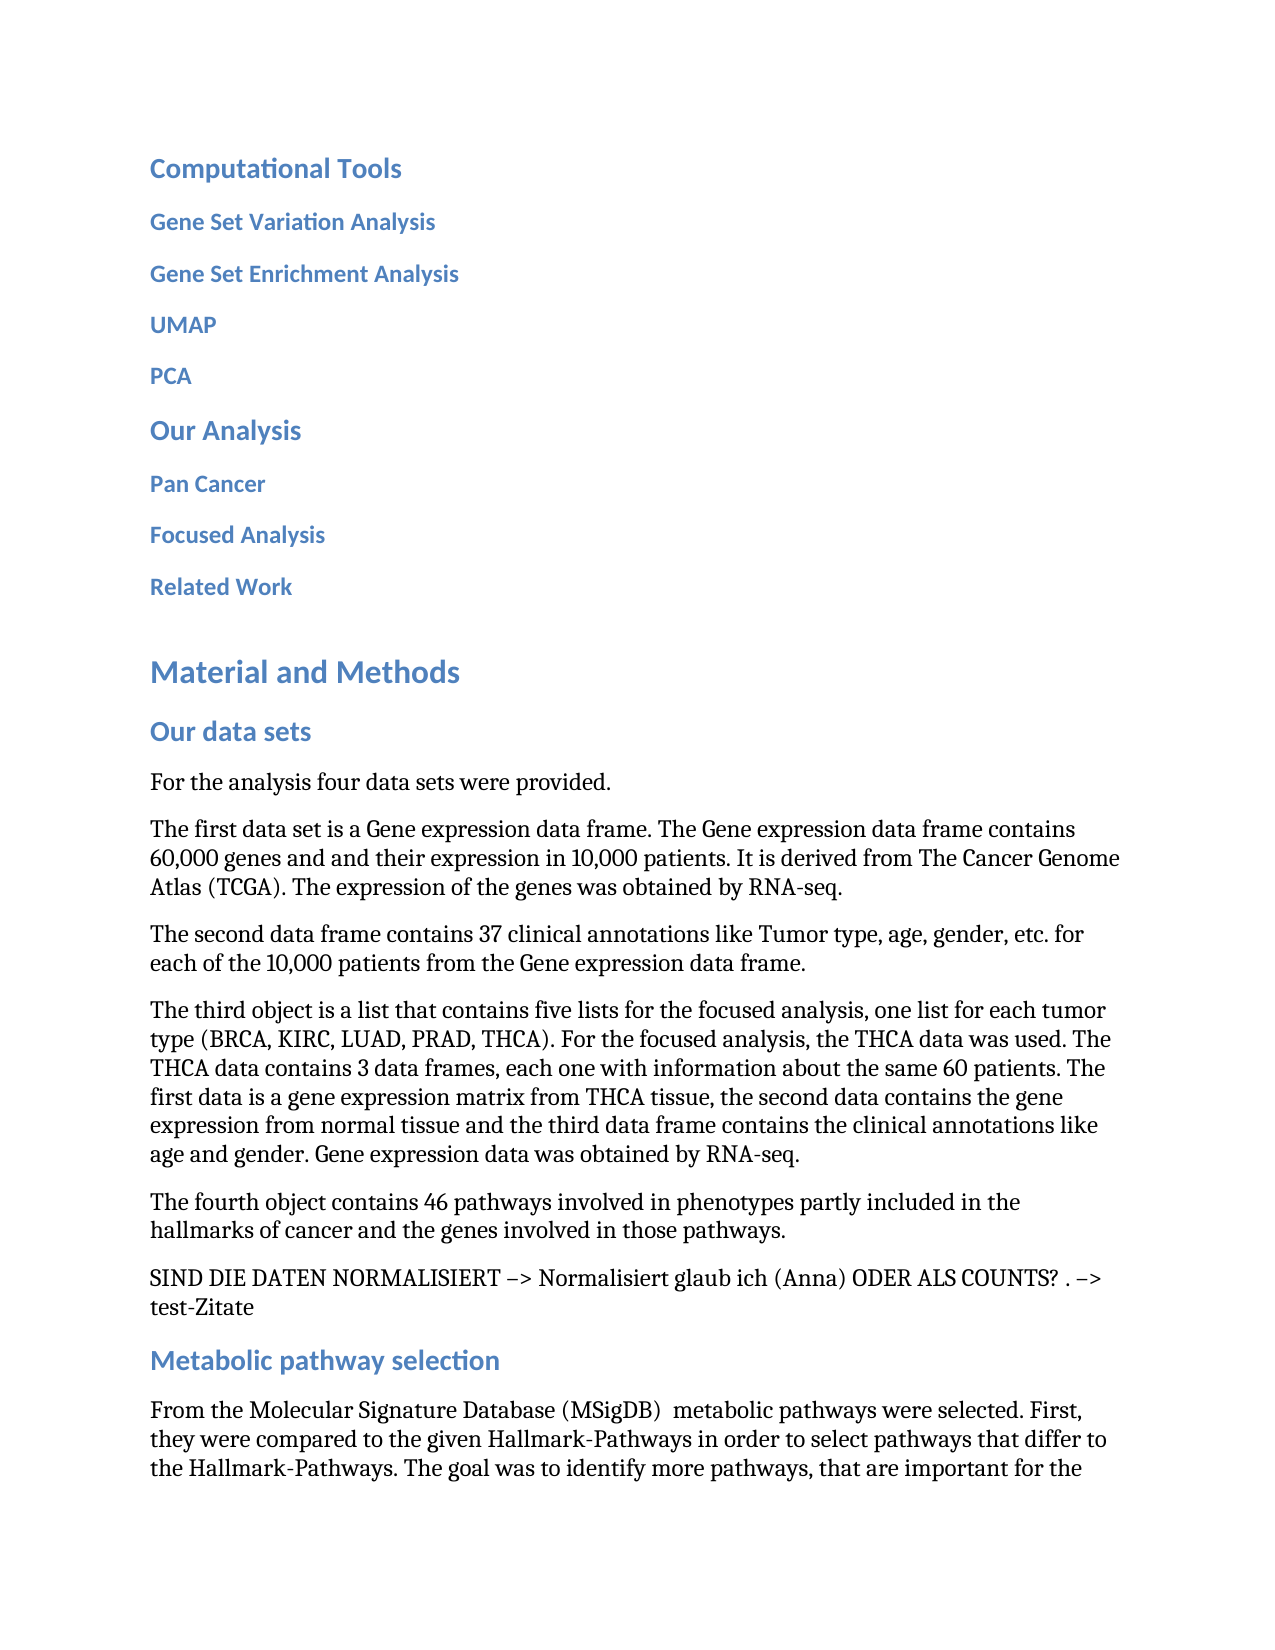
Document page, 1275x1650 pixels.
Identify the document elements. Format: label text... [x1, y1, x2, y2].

text The third object is a list that contains five lists for the focused analysis, one list for each tumor type (BRCA, KIRC, LUAD, PRAD, THCA). For the focused analysis, the THCA data was used. The THCA data contains 3 data frames, each one with information about the same 60 patients. The first data is a gene expression matrix from THCA tissue, the second data contains the gene expression from normal tissue and the third data frame contains the clinical annotations like age and gender. Gene expression data was obtained by RNA-seq. [150, 996, 1125, 1169]
subtitle PCA [150, 361, 1125, 391]
subtitle UMAP [150, 309, 1125, 340]
subtitle Metabolic pathway selection [150, 1342, 1125, 1378]
subtitle Computational Tools [150, 150, 1125, 186]
subtitle Related Work [150, 571, 1125, 602]
subtitle Focused Analysis [150, 520, 1125, 550]
subtitle Gene Set Enrichment Analysis [150, 258, 1125, 288]
text The fourth object contains 46 pathways involved in phenotypes partly included in the hallmarks of cancer and the genes involved in those pathways. [150, 1187, 1125, 1245]
text The first data set is a Gene expression data frame. The Gene expression data frame contains 60,000 genes and and their expression in 10,000 patients. It is derived from The Cancer Genome Atlas (TCGA). The expression of the genes was obtained by RNA-seq. [150, 815, 1125, 901]
text For the analysis four data sets were provided. [150, 767, 1125, 796]
text The second data frame contains 37 clinical annotations like Tumor type, age, gender, etc. for each of the 10,000 patients from the Gene expression data frame. [150, 920, 1125, 977]
subtitle Our data sets [150, 713, 1125, 749]
subtitle Our Analysis [150, 412, 1125, 447]
subtitle Pan Cancer [150, 468, 1125, 499]
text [150, 1396, 1125, 1483]
text SIND DIE DATEN NORMALISIERT –> Normalisiert glaub ich (Anna) ODER ALS COUNTS? . –> test-Zitate [150, 1264, 1125, 1321]
subtitle Material and Methods [150, 652, 1125, 692]
subtitle Gene Set Variation Analysis [150, 206, 1125, 237]
